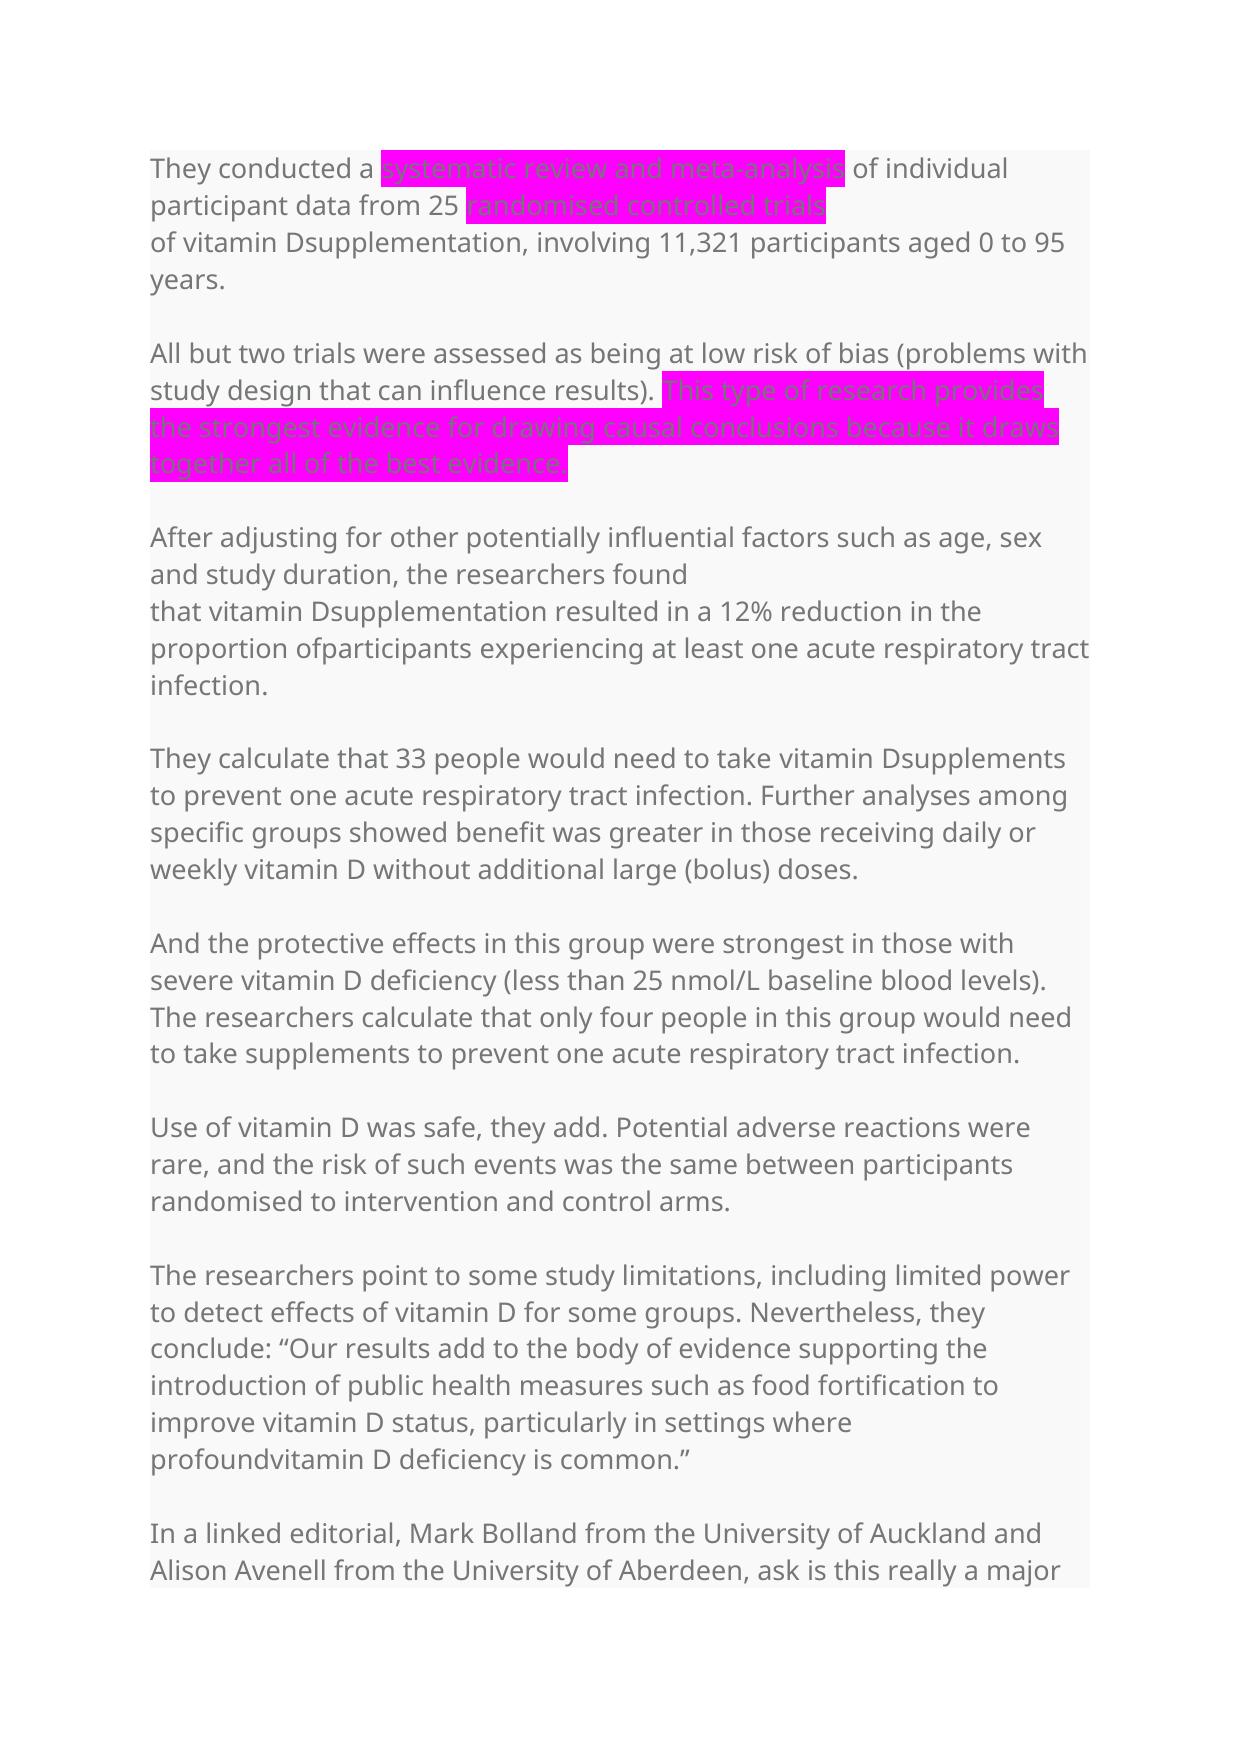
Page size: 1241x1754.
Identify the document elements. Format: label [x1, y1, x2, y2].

text [150, 150, 1090, 1588]
